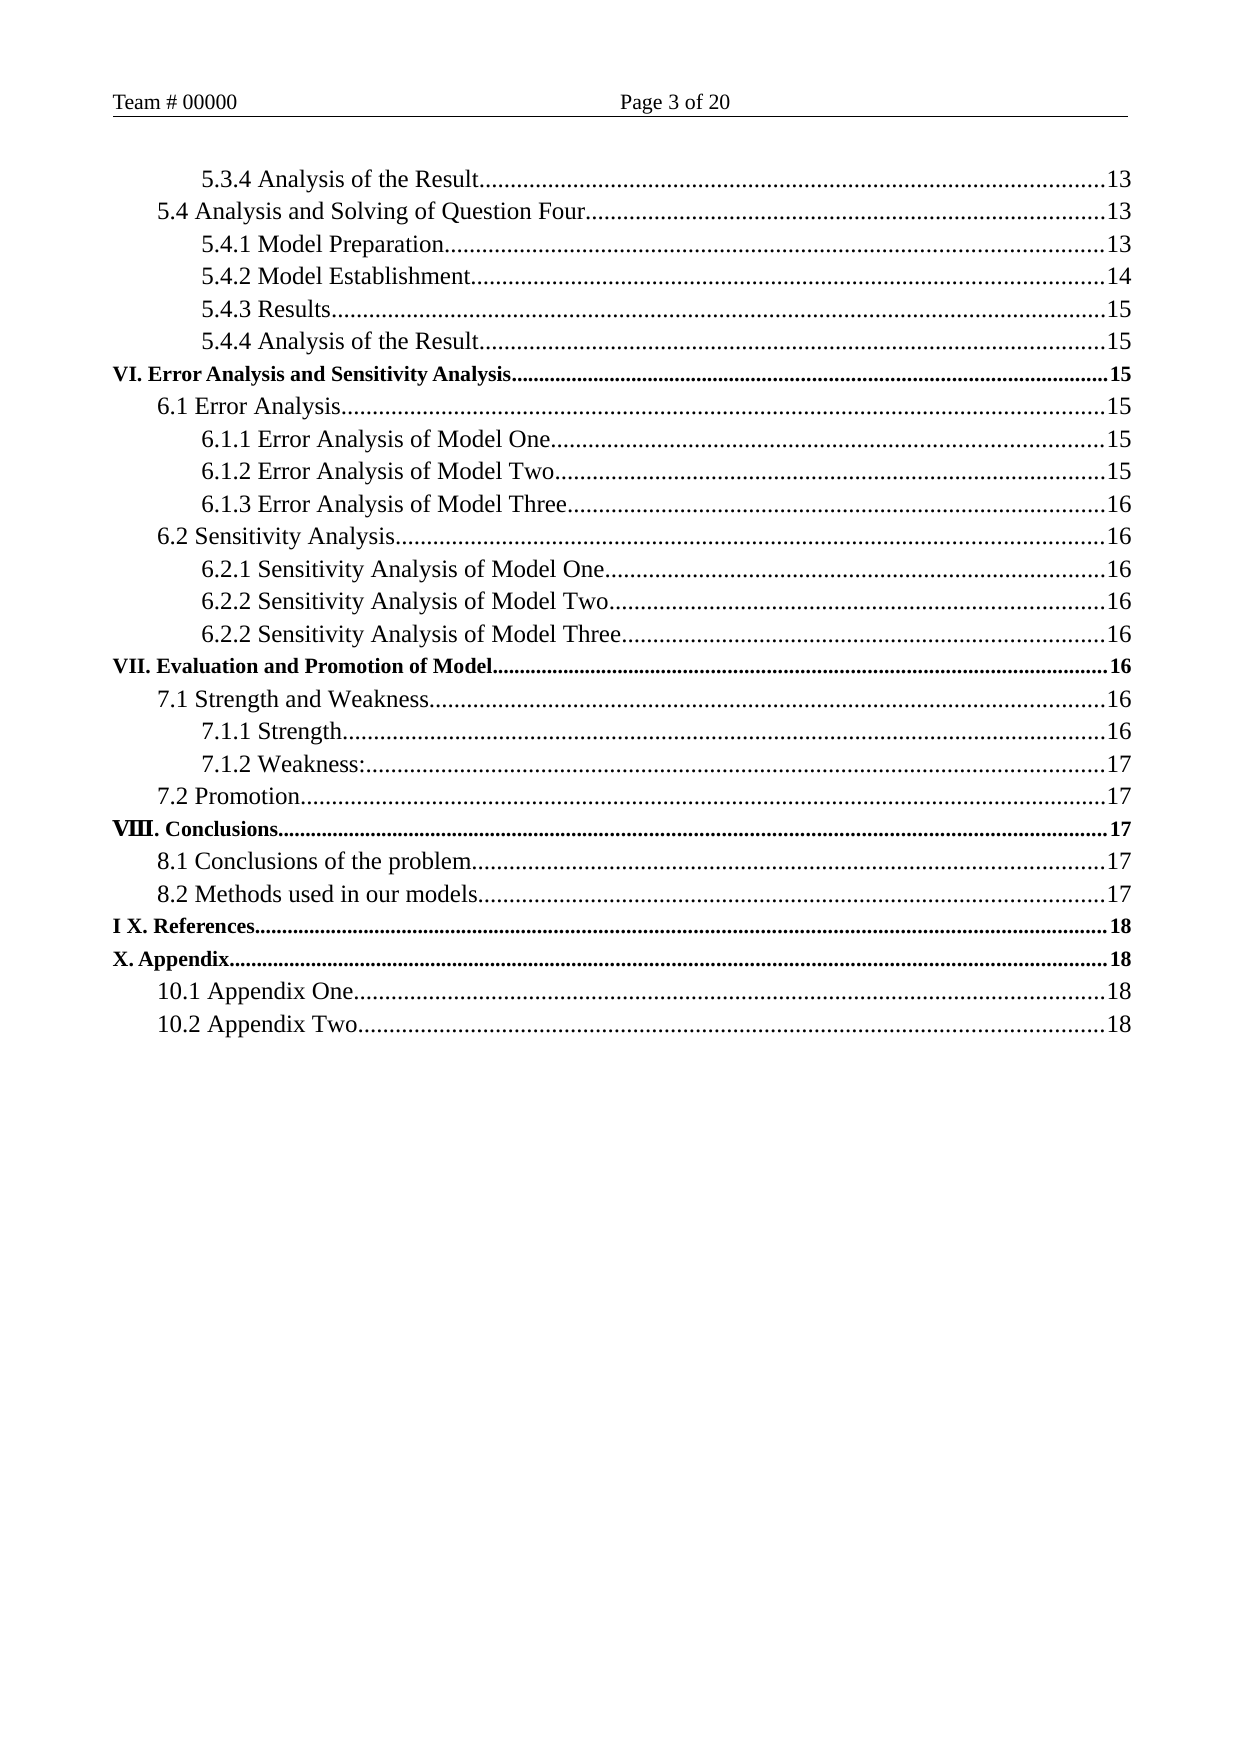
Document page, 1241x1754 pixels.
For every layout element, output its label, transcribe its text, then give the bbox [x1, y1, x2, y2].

text 6.2.2 Sensitivity Analysis of Model Two 16 [112, 584, 1131, 617]
text 5.4.1 Model Preparation 13 [112, 227, 1131, 259]
text 6.2 Sensitivity Analysis 16 [112, 519, 1131, 552]
text 7.2 Promotion 17 [112, 779, 1131, 812]
text I X. References 18 [112, 909, 1128, 942]
text X. Appendix 18 [112, 942, 1128, 974]
text 7.1 Strength and Weakness 16 [112, 682, 1131, 714]
text 6.1.1 Error Analysis of Model One 15 [112, 422, 1131, 454]
text 6.1.2 Error Analysis of Model Two 15 [112, 454, 1131, 487]
text 6.2.2 Sensitivity Analysis of Model Three 16 [112, 617, 1131, 649]
text 5.4 Analysis and Solving of Question Four 13 [112, 194, 1131, 227]
text 8.2 Methods used in our models 17 [112, 877, 1131, 909]
text VI. Error Analysis and Sensitivity Analysis 15 [112, 357, 1128, 389]
text Ⅷ. Conclusions 17 [112, 812, 1128, 844]
text 5.4.3 Results 15 [112, 292, 1131, 324]
text 7.1.2 Weakness: 17 [112, 747, 1131, 779]
text 10.1 Appendix One 18 [112, 974, 1131, 1007]
text 5.3.4 Analysis of the Result 13 [112, 162, 1131, 194]
text 5.4.4 Analysis of the Result 15 [112, 324, 1131, 357]
text 10.2 Appendix Two 18 [112, 1007, 1131, 1039]
text 8.1 Conclusions of the problem 17 [112, 844, 1131, 877]
text 7.1.1 Strength 16 [112, 714, 1131, 747]
text VII. Evaluation and Promotion of Model 16 [112, 649, 1128, 682]
text 6.1 Error Analysis 15 [112, 389, 1131, 422]
text 6.1.3 Error Analysis of Model Three 16 [112, 487, 1131, 519]
text 5.4.2 Model Establishment 14 [112, 259, 1131, 292]
text 6.2.1 Sensitivity Analysis of Model One 16 [112, 552, 1131, 584]
